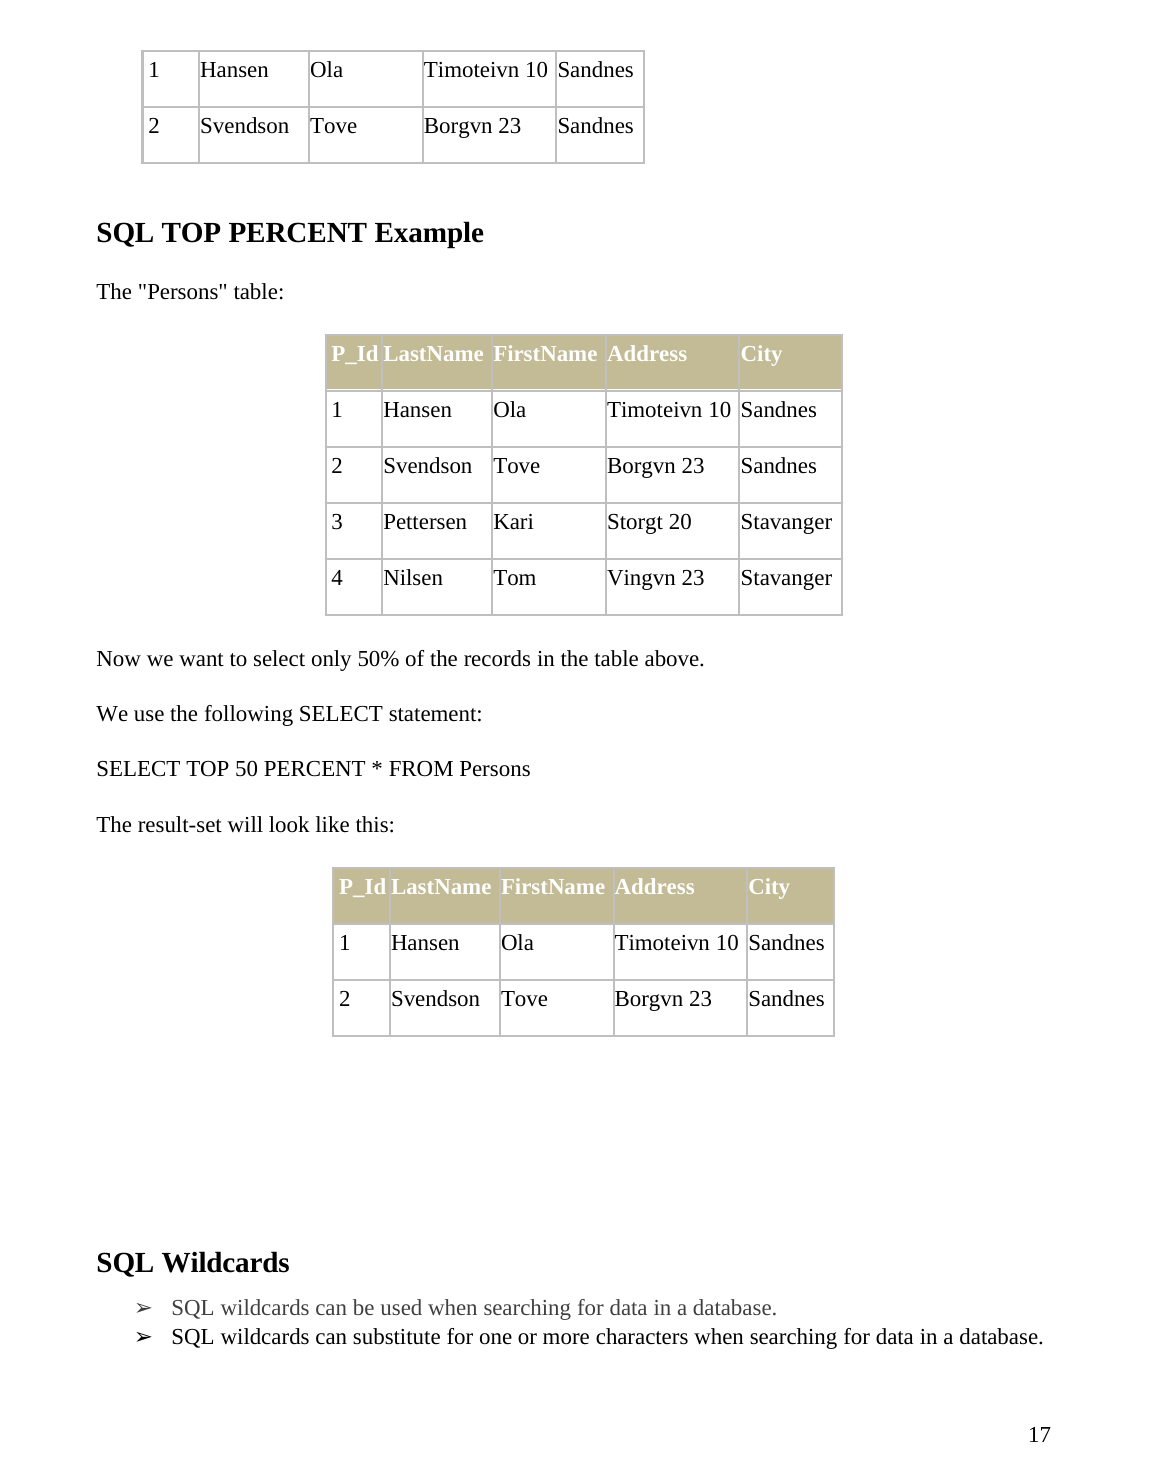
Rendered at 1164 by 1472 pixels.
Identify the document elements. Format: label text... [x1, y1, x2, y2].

table_cell Ola [501, 925, 613, 979]
text The "Persons" table: [96, 278, 1113, 304]
table_cell 2 [144, 108, 198, 162]
table_header P_Id [334, 869, 389, 923]
table_cell Kari [493, 504, 605, 557]
table_cell Sandnes [740, 392, 841, 446]
table_header Address [615, 869, 746, 923]
table_header City [748, 869, 833, 923]
table_cell Svendson [200, 108, 308, 162]
subtitle SQL Wildcards [96, 1245, 1113, 1278]
text SELECT TOP 50 PERCENT * FROM Persons [96, 756, 1113, 782]
table_cell Hansen [391, 925, 499, 979]
table_header FirstName [493, 336, 605, 389]
table_header Timoteivn 10 [424, 52, 555, 106]
table_cell Hansen [383, 392, 491, 446]
table_cell Stavanger [740, 560, 841, 613]
table_cell Tove [501, 981, 613, 1034]
table_cell 1 [327, 392, 381, 446]
table_cell Sandnes [748, 925, 833, 979]
table_cell 1 [334, 925, 389, 979]
table_cell 2 [334, 981, 389, 1034]
table_cell Sandnes [748, 981, 833, 1034]
table_cell 3 [327, 504, 381, 557]
table_cell Vingvn 23 [607, 560, 738, 613]
table_cell Stavanger [740, 504, 841, 557]
list SQL wildcards can be used when searching for data in a database. [134, 1293, 1113, 1322]
table_header Address [607, 336, 738, 389]
table_cell Sandnes [740, 448, 841, 502]
table_cell Timoteivn 10 [607, 392, 738, 446]
table_cell Svendson [383, 448, 491, 502]
table_header Hansen [200, 52, 308, 106]
table_header FirstName [501, 869, 613, 923]
table_cell Borgvn 23 [607, 448, 738, 502]
table_header Ola [310, 52, 422, 106]
subtitle SQL TOP PERCENT Example [96, 216, 1113, 249]
table_cell 2 [327, 448, 381, 502]
table_cell Nilsen [383, 560, 491, 613]
table_header LastName [383, 336, 491, 389]
table_cell Tom [493, 560, 605, 613]
table_header P_Id [327, 336, 381, 389]
text Now we want to select only 50% of the records in the table above. We use the following SELECT statement: [96, 644, 714, 726]
table_cell Sandnes [557, 108, 643, 162]
table_cell Pettersen [383, 504, 491, 557]
table_cell Borgvn 23 [424, 108, 555, 162]
table_cell Tove [493, 448, 605, 502]
table_cell 4 [327, 560, 381, 613]
table_header City [740, 336, 841, 389]
table_header 1 [144, 52, 198, 106]
table_cell Timoteivn 10 [615, 925, 746, 979]
list SQL wildcards can substitute for one or more characters when searching for data in a database. [134, 1322, 1113, 1351]
table_cell Svendson [391, 981, 499, 1034]
table_cell Tove [310, 108, 422, 162]
table_cell Ola [493, 392, 605, 446]
table_header LastName [391, 869, 499, 923]
table_cell Borgvn 23 [615, 981, 746, 1034]
text The result-set will look like this: [96, 811, 1113, 837]
table_cell Storgt 20 [607, 504, 738, 557]
table_header Sandnes [557, 52, 643, 106]
